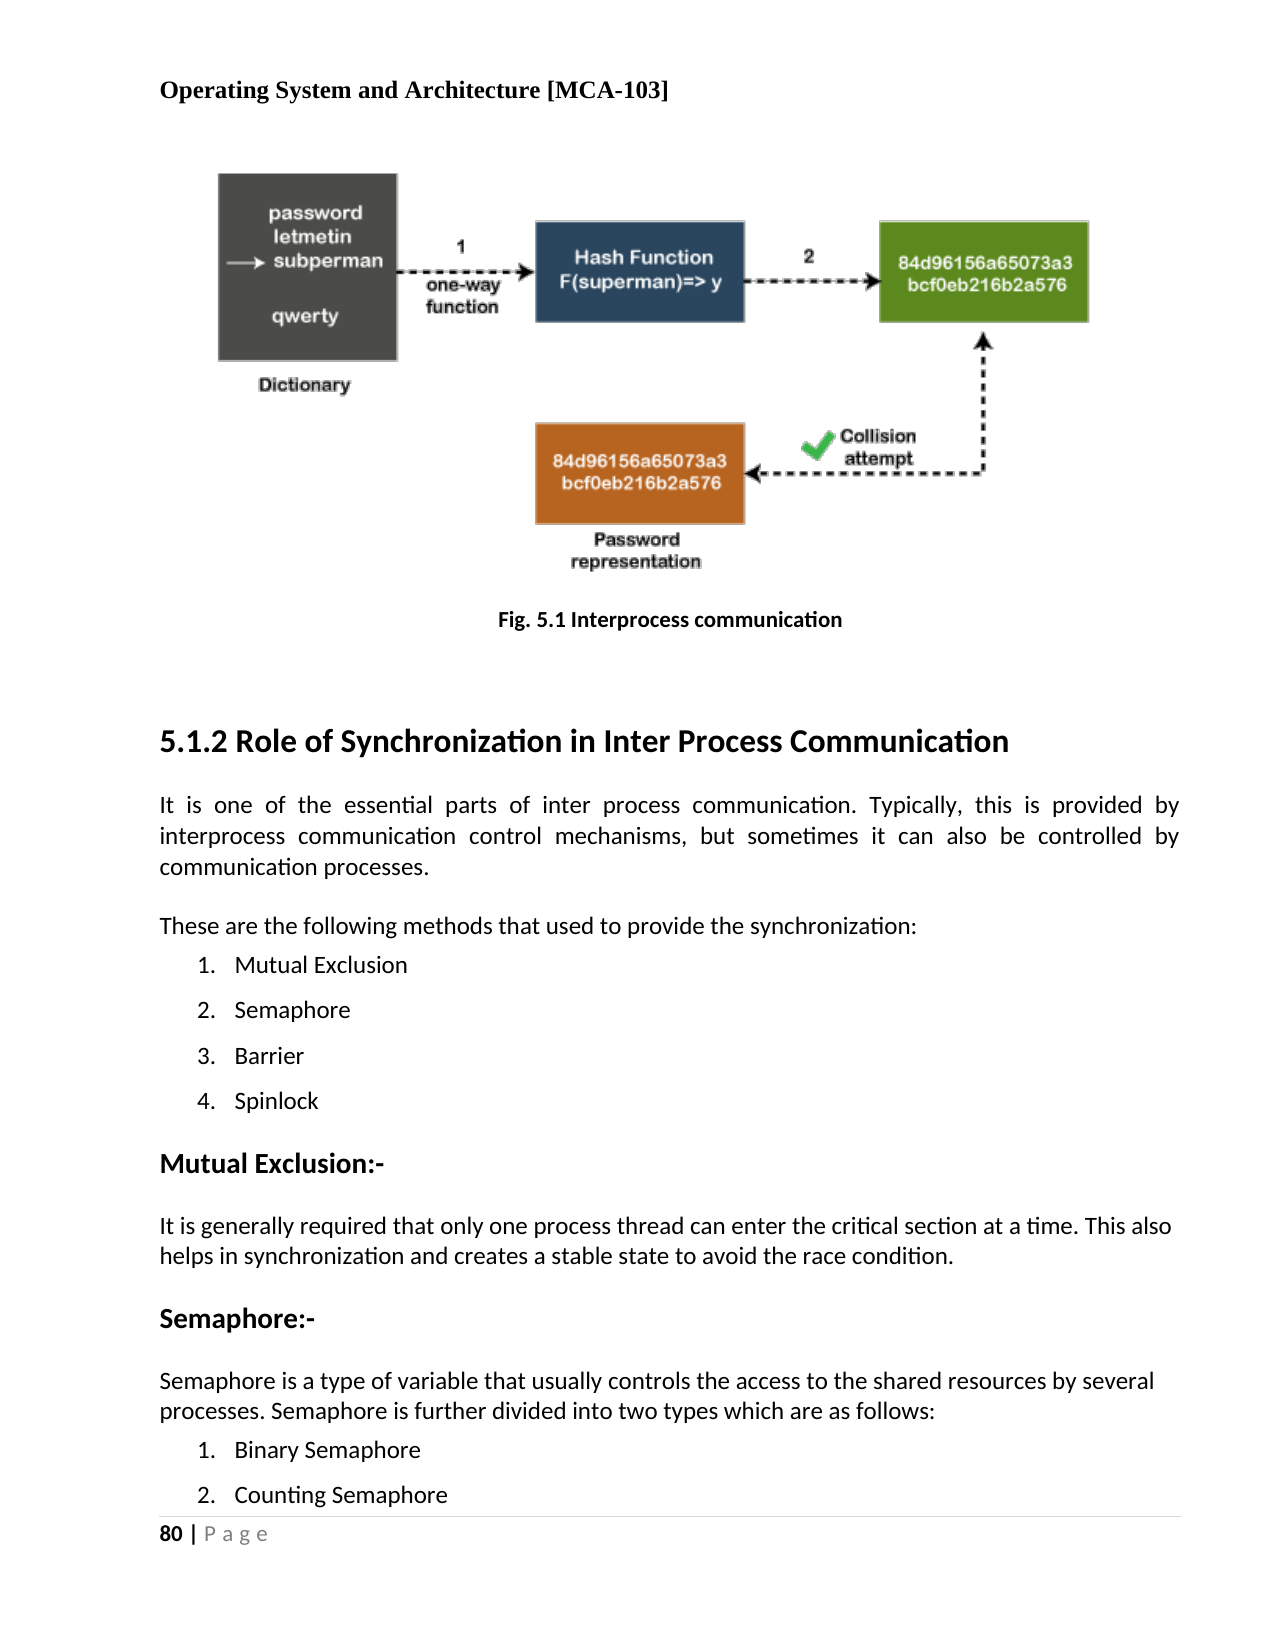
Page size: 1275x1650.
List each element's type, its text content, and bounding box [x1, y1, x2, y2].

list Mutual Exclusion [197, 941, 1181, 980]
text Fig. 5.1 Interprocess communication [159, 605, 1181, 633]
picture [170, 164, 1108, 586]
list Binary Semaphore [197, 1426, 1181, 1465]
text Semaphore is a type of variable that usually controls the access to the shared resources by several processes. Semaphore is further divided into two types which are as follows: [159, 1365, 1181, 1426]
list Counting Semaphore [197, 1471, 1181, 1510]
list Spinlock [197, 1077, 1181, 1116]
text These are the following methods that used to provide the synchronization: [159, 910, 1181, 941]
text It is one of the essential parts of inter process communication. Typically, this is provided by interprocess communication control mechanisms, but sometimes it can also be controlled by communication processes. [159, 789, 1181, 881]
text Mutual Exclusion:- [159, 1145, 1181, 1181]
text Semaphore:- [159, 1300, 1181, 1336]
list Barrier [197, 1031, 1181, 1071]
subtitle 5.1.2 Role of Synchronization in Inter Process Communication [159, 720, 1181, 760]
list Semaphore [197, 986, 1181, 1025]
text It is generally required that only one process thread can enter the critical section at a time. This also helps in synchronization and creates a stable state to avoid the race condition. [159, 1210, 1181, 1271]
